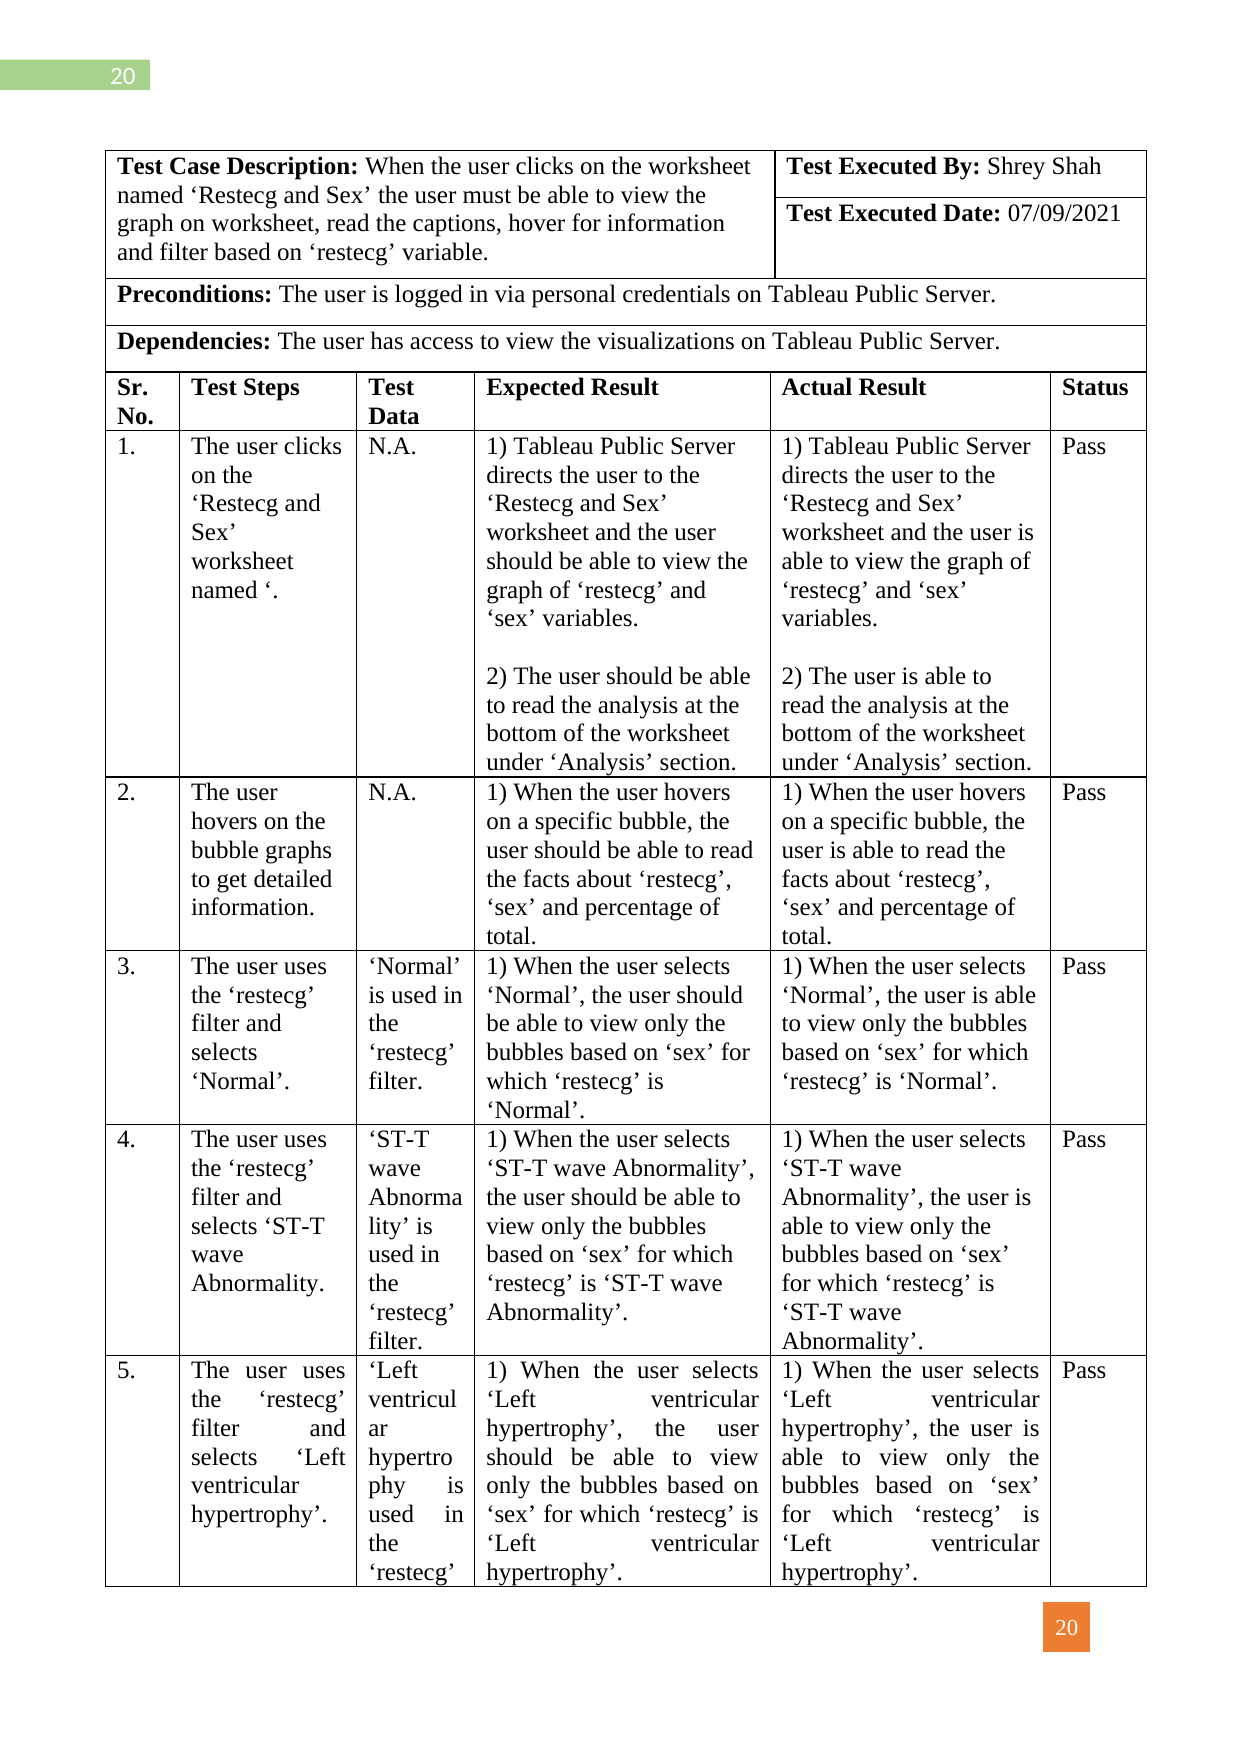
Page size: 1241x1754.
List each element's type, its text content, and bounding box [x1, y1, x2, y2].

table_cell Pass [1051, 1356, 1146, 1586]
table_cell 5. [106, 1356, 179, 1586]
table_cell Actual Result [771, 373, 1050, 430]
table_cell 1) When the user selects ‘ST-T wave Abnormality’, the user is able to view only the bubbles based on ‘sex’ for which ‘restecg’ is ‘ST-T wave Abnormality’. [771, 1125, 1050, 1354]
table_cell 1) Tableau Public Server directs the user to the ‘Restecg and Sex’ worksheet and the user is able to view the graph of ‘restecg’ and ‘sex’ variables. 2) The user is able to read the analysis at the bottom of the worksheet under ‘Analysis’ section. [771, 431, 1050, 776]
table_cell 2. [106, 778, 179, 950]
table_cell ‘ST-T wave Abnormality’ is used in the ‘restecg’ filter. [357, 1125, 474, 1354]
table_cell Status [1051, 373, 1146, 430]
table_cell 1) When the user hovers on a specific bubble, the user is able to read the facts about ‘restecg’, ‘sex’ and percentage of total. [771, 778, 1050, 950]
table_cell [357, 1356, 474, 1586]
table_cell 1) When the user selects ‘Normal’, the user is able to view only the bubbles based on ‘sex’ for which ‘restecg’ is ‘Normal’. [771, 951, 1050, 1123]
table_cell N.A. [357, 431, 474, 776]
table_cell ‘Normal’ is used in the ‘restecg’ filter. [357, 951, 474, 1123]
table_cell Expected Result [475, 373, 770, 430]
table_cell Test Steps [180, 373, 356, 430]
table_cell 1) Tableau Public Server directs the user to the ‘Restecg and Sex’ worksheet and the user should be able to view the graph of ‘restecg’ and ‘sex’ variables. 2) The user should be able to read the analysis at the bottom of the worksheet under ‘Analysis’ section. [475, 431, 770, 776]
table_cell N.A. [357, 778, 474, 950]
table_cell 1) When the user hovers on a specific bubble, the user should be able to read the facts about ‘restecg’, ‘sex’ and percentage of total. [475, 778, 770, 950]
table_cell Test Executed By: Shrey Shah [776, 151, 1146, 197]
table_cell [771, 1356, 1050, 1586]
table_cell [475, 1356, 770, 1586]
table_cell 1. [106, 431, 179, 776]
table_cell Test Data [357, 373, 474, 430]
table_cell Pass [1051, 951, 1146, 1123]
table_cell Pass [1051, 1125, 1146, 1354]
table_cell Sr. No. [106, 373, 179, 430]
table_cell 3. [106, 951, 179, 1123]
table_cell Pass [1051, 778, 1146, 950]
table_cell Test Case Description: When the user clicks on the worksheet named ‘Restecg and Sex’ the user must be able to view the graph on worksheet, read the captions, hover for information and filter based on ‘restecg’ variable. [106, 151, 774, 278]
table_cell The user hovers on the bubble graphs to get detailed information. [180, 778, 356, 950]
table_cell Test Executed Date: 07/09/2021 [776, 198, 1146, 278]
table_cell 1) When the user selects ‘ST-T wave Abnormality’, the user should be able to view only the bubbles based on ‘sex’ for which ‘restecg’ is ‘ST-T wave Abnormality’. [475, 1125, 770, 1354]
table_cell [180, 1356, 356, 1586]
table_cell 4. [106, 1125, 179, 1354]
table_cell The user uses the ‘restecg’ filter and selects ‘ST-T wave Abnormality. [180, 1125, 356, 1354]
table_cell 1) When the user selects ‘Normal’, the user should be able to view only the bubbles based on ‘sex’ for which ‘restecg’ is ‘Normal’. [475, 951, 770, 1123]
table_cell Pass [1051, 431, 1146, 776]
table_cell The user clicks on the ‘Restecg and Sex’ worksheet named ‘. [180, 431, 356, 776]
table_cell Preconditions: The user is logged in via personal credentials on Tableau Public Server. [106, 279, 1146, 325]
table_cell Dependencies: The user has access to view the visualizations on Tableau Public Server. [106, 326, 1146, 371]
table_cell The user uses the ‘restecg’ filter and selects ‘Normal’. [180, 951, 356, 1123]
